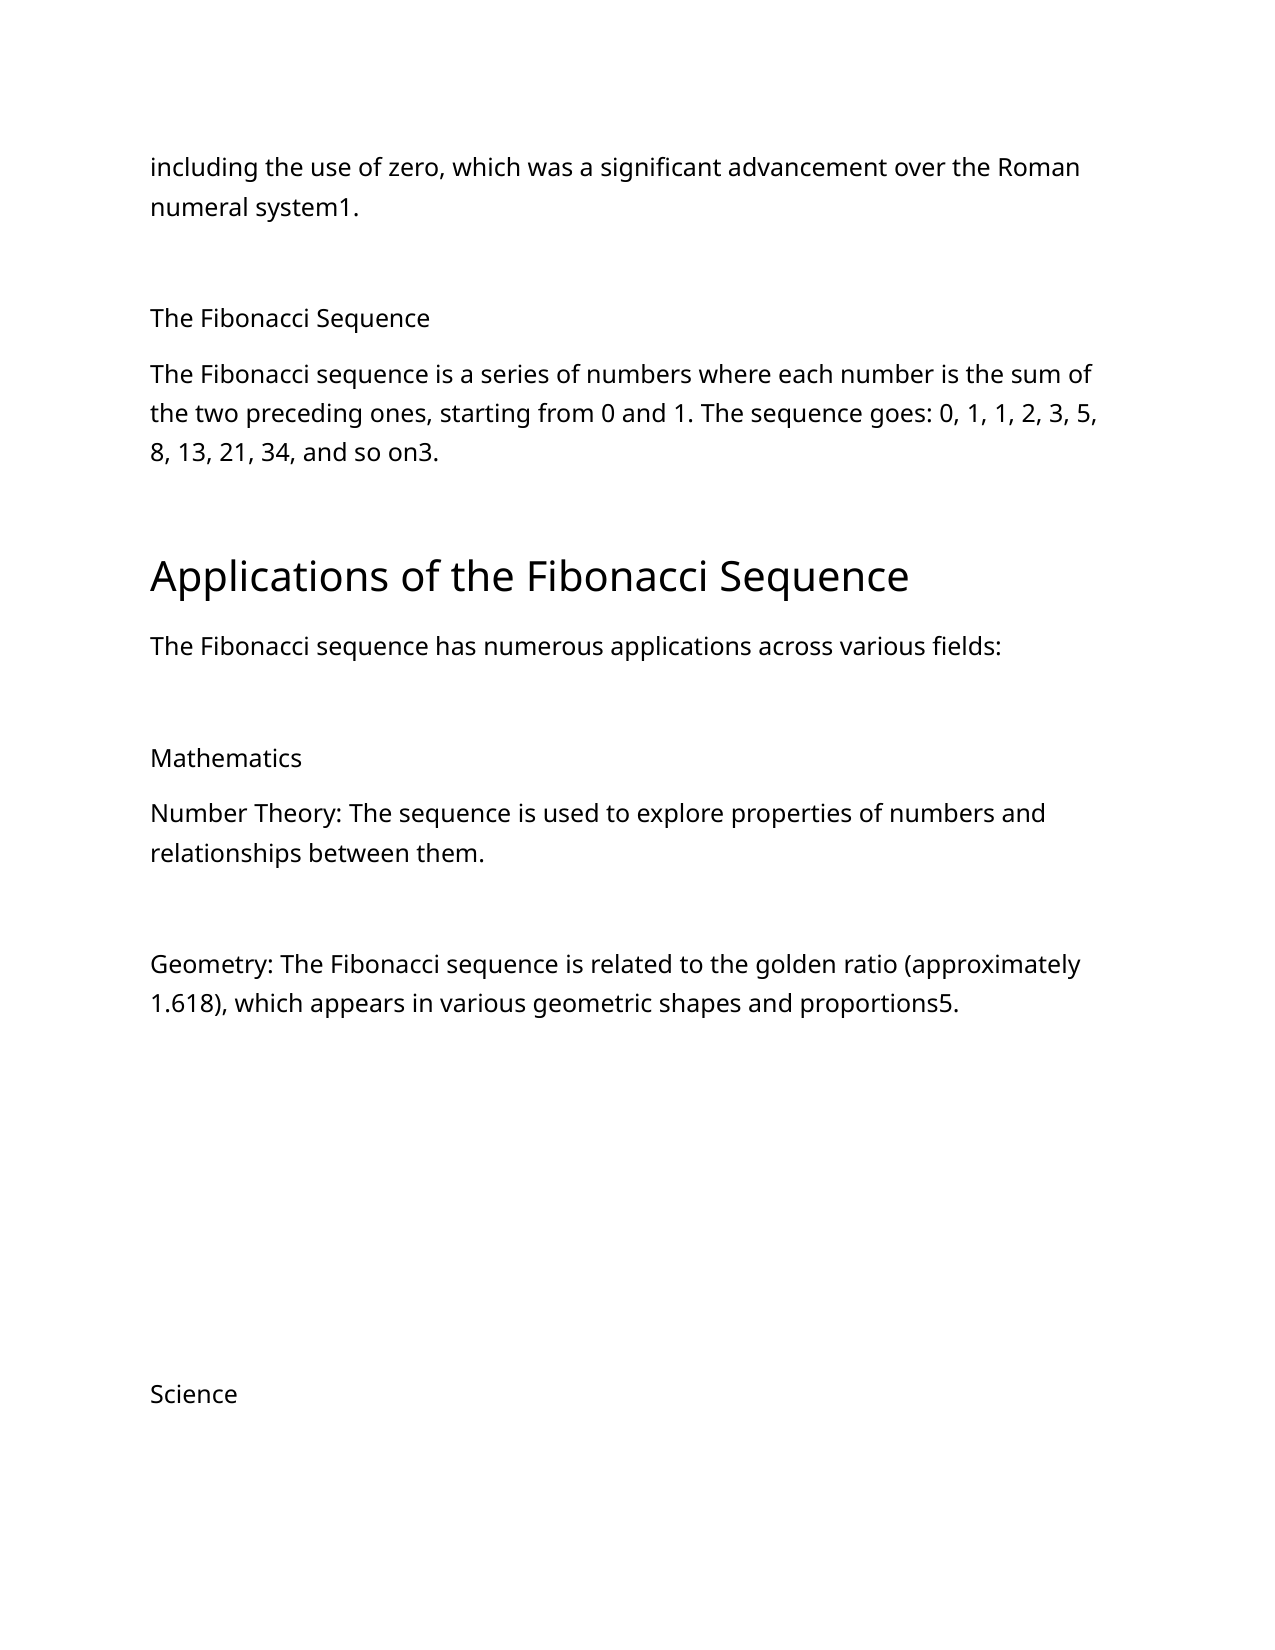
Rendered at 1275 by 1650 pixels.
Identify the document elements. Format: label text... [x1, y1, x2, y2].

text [150, 150, 1125, 223]
text Mathematics [150, 740, 1125, 774]
text Applications of the Fibonacci Sequence [150, 547, 1125, 603]
text Geometry: The Fibonacci sequence is related to the golden ratio (approximately 1.618), which appears in various geometric shapes and proportions5. [150, 947, 1125, 1020]
text The Fibonacci sequence has numerous applications across various fields: [150, 628, 1125, 663]
text The Fibonacci Sequence [150, 301, 1125, 335]
text The Fibonacci sequence is a series of numbers where each number is the sum of the two preceding ones, starting from 0 and 1. The sequence goes: 0, 1, 1, 2, 3, 5, 8, 13, 21, 34, and so on3. [150, 357, 1125, 469]
text Science [150, 1377, 1125, 1411]
text Number Theory: The sequence is used to explore properties of numbers and relationships between them. [150, 796, 1125, 869]
